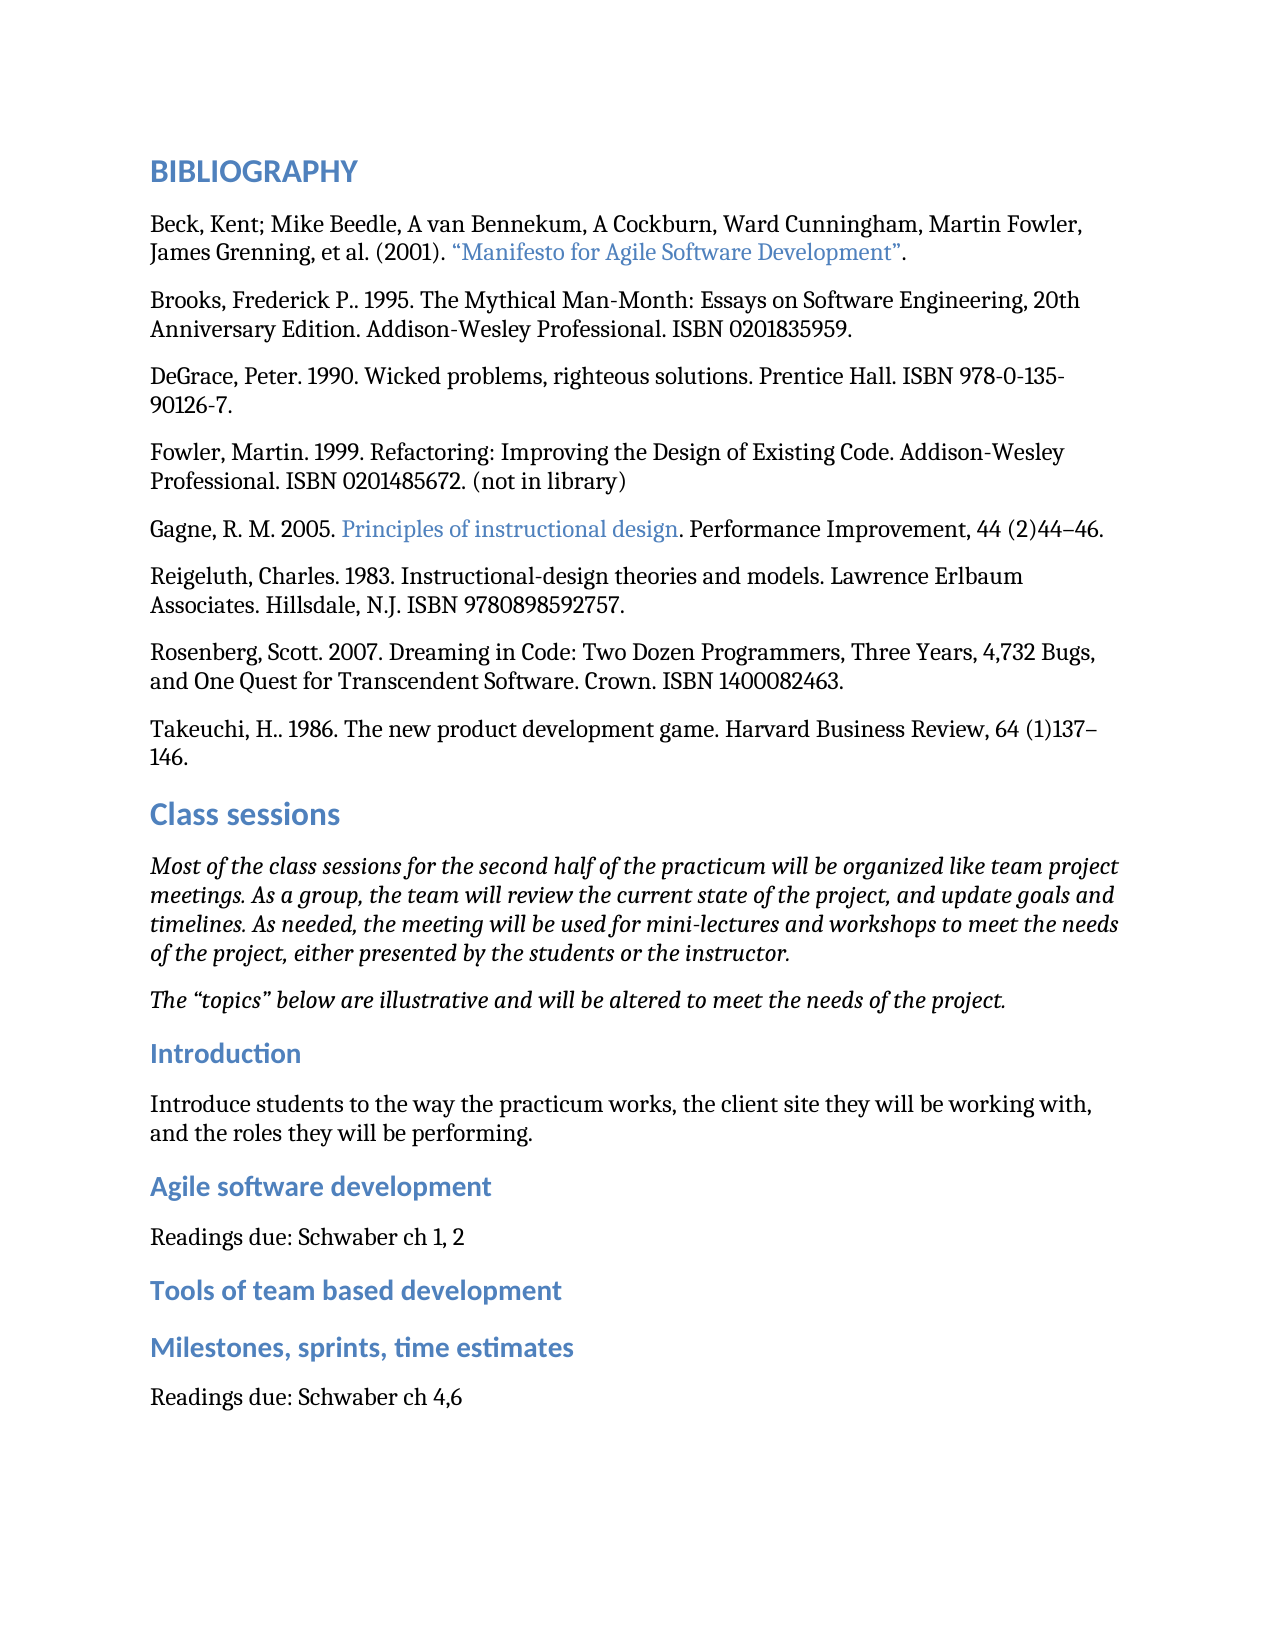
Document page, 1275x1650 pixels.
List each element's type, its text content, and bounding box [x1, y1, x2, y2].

text Readings due: Schwaber ch 4,6 [150, 1383, 1125, 1412]
text Readings due: Schwaber ch 1, 2 [150, 1223, 1125, 1251]
text Brooks, Frederick P.. 1995. The Mythical Man-Month: Essays on Software Engineering, 20th Anniversary Edition. Addison-Wesley Professional. ISBN 0201835959. [150, 286, 1125, 343]
text Fowler, Martin. 1999. Refactoring: Improving the Design of Existing Code. Addison-Wesley Professional. ISBN 0201485672. (not in library) [150, 438, 1125, 496]
text DeGrace, Peter. 1990. Wicked problems, righteous solutions. Prentice Hall. ISBN 978-0-135-90126-7. [150, 362, 1125, 419]
text Gagne, R. M. 2005. Principles of instructional design. Performance Improvement, 44 (2)44–46. [150, 514, 1125, 543]
text The “topics” below are illustrative and will be altered to meet the needs of the project. [150, 986, 1125, 1015]
text Rosenberg, Scott. 2007. Dreaming in Code: Two Dozen Programmers, Three Years, 4,732 Bugs, and One Quest for Transcendent Software. Crown. ISBN 1400082463. [150, 638, 1125, 696]
text Beck, Kent; Mike Beedle, A van Bennekum, A Cockburn, Ward Cunningham, Martin Fowler, James Grenning, et al. (2001). “Manifesto for Agile Software Development”. [150, 209, 1125, 267]
text Takeuchi, H.. 1986. The new product development game. Harvard Business Review, 64 (1)137–146. [150, 714, 1125, 772]
subtitle Tools of team based development [150, 1272, 1125, 1308]
text Introduce students to the way the practicum works, the client site they will be working with, and the roles they will be performing. [150, 1090, 1125, 1147]
text Most of the class sessions for the second half of the practicum will be organized like team project meetings. As a group, the team will review the current state of the project, and update goals and timelines. As needed, the meeting will be used for mini-lectures and workshops to meet the needs of the project, either presented by the students or the instructor. [150, 852, 1125, 967]
text Reigeluth, Charles. 1983. Instructional-design theories and models. Lawrence Erlbaum Associates. Hillsdale, N.J. ISBN 9780898592757. [150, 562, 1125, 619]
subtitle BIBLIOGRAPHY [150, 150, 1125, 191]
subtitle Introduction [150, 1036, 1125, 1071]
subtitle Milestones, sprints, time estimates [150, 1329, 1125, 1364]
subtitle Agile software development [150, 1168, 1125, 1204]
subtitle Class sessions [150, 793, 1125, 833]
